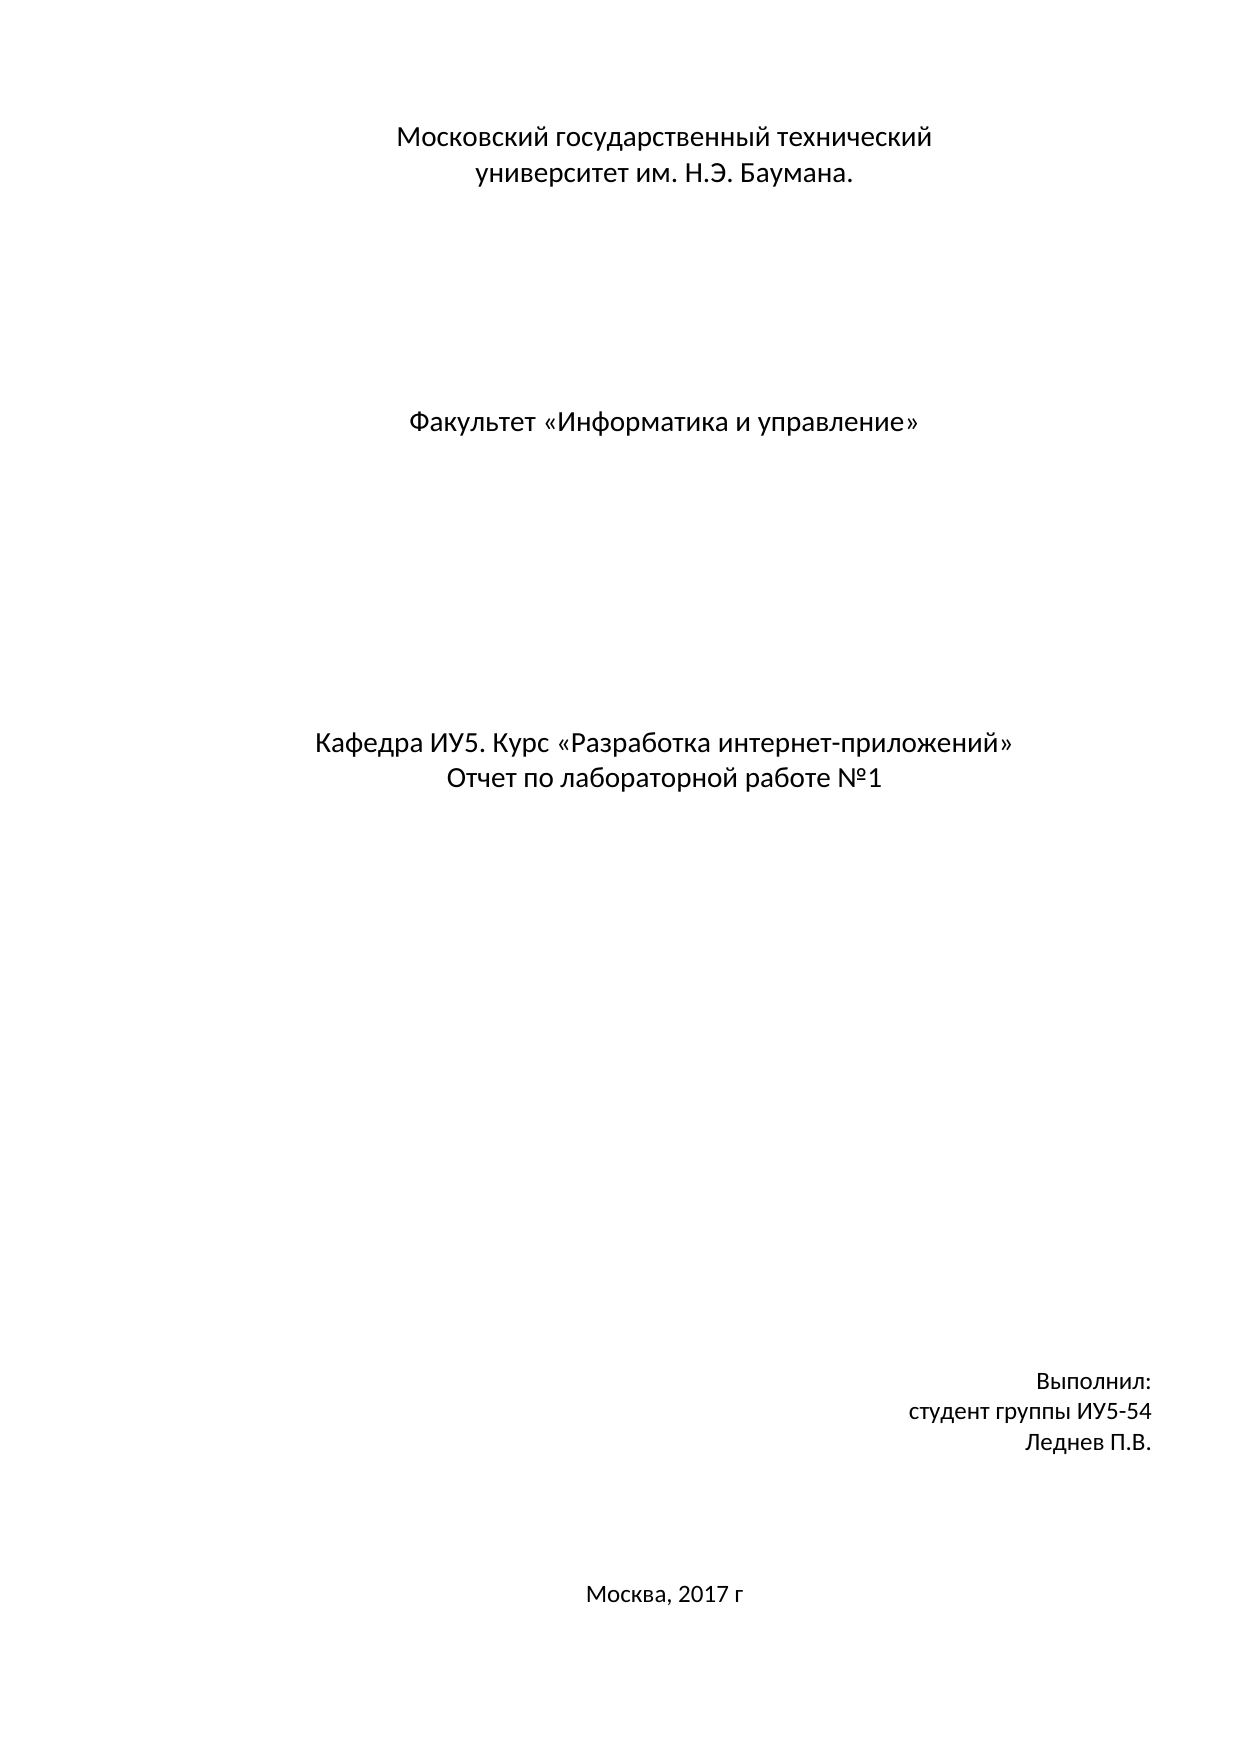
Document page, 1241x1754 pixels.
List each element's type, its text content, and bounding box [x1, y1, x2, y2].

text Факультет «Информатика и управление» [177, 403, 1152, 439]
text Кафедра ИУ5. Курс «Разработка интернет-приложений» [177, 724, 1152, 759]
text Москва, 2017 г [177, 1579, 1152, 1609]
text Московский государственный технический [177, 118, 1152, 154]
text университет им. Н.Э. Баумана. [177, 154, 1152, 189]
text Леднев П.В. [177, 1426, 1152, 1457]
text Выполнил: [177, 1365, 1152, 1396]
text студент группы ИУ5-54 [177, 1396, 1152, 1426]
text Отчет по лабораторной работе №1 [177, 759, 1152, 795]
